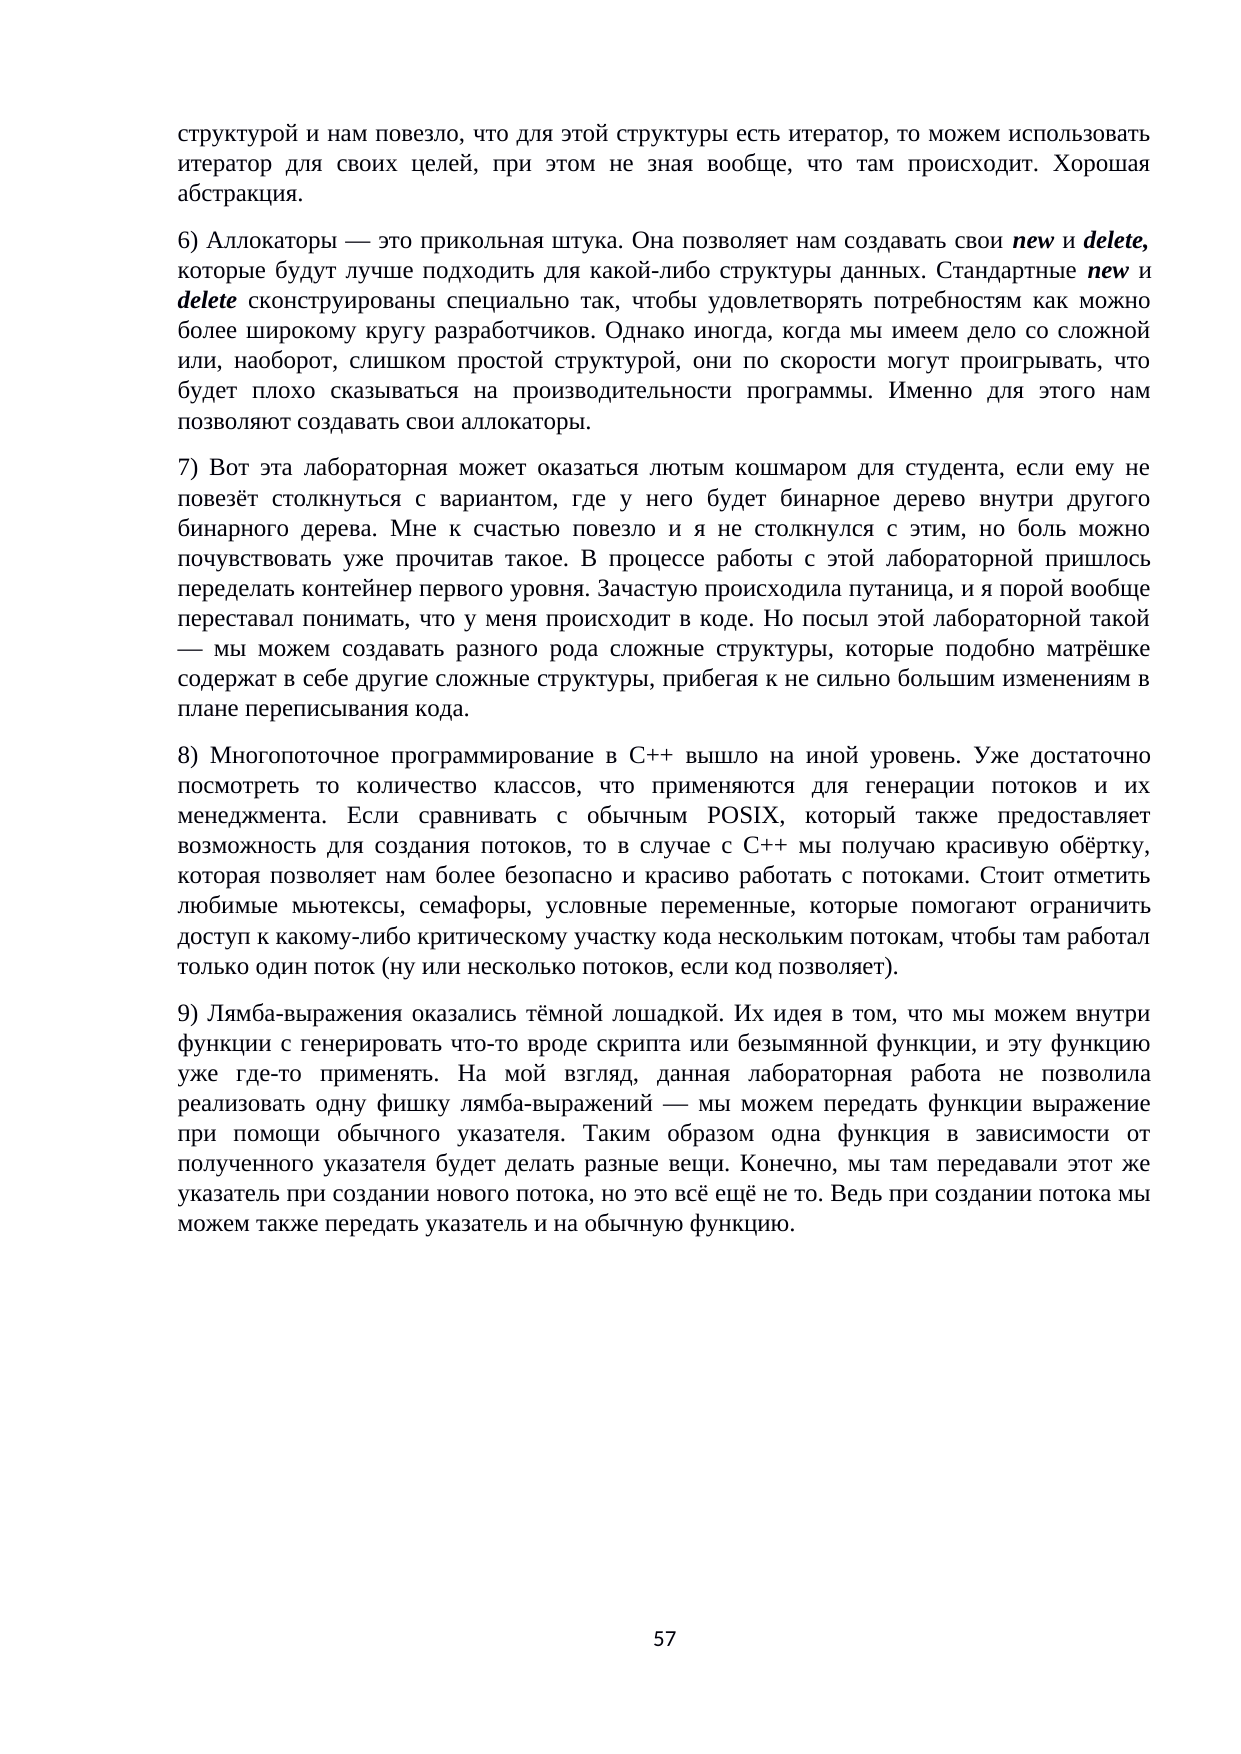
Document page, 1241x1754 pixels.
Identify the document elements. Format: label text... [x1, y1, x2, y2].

text 7) Вот эта лабораторная может оказаться лютым кошмаром для студента, если ему не повезёт столкнуться с вариантом, где у него будет бинарное дерево внутри другого бинарного дерева. Мне к счастью повезло и я не столкнулся с этим, но боль можно почувствовать уже прочитав такое. В процессе работы с этой лабораторной пришлось переделать контейнер первого уровня. Зачастую происходила путаница, и я порой вообще переставал понимать, что у меня происходит в коде. Но посыл этой лабораторной такой — мы можем создавать разного рода сложные структуры, которые подобно матрёшке содержат в себе другие сложные структуры, прибегая к не сильно большим изменениям в плане переписывания кода. [177, 452, 1152, 722]
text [177, 118, 1152, 207]
text 6) Аллокаторы — это прикольная штука. Она позволяет нам создавать свои new и delete, которые будут лучше подходить для какой-либо структуры данных. Стандартные new и delete сконструированы специально так, чтобы удовлетворять потребностям как можно более широкому кругу разработчиков. Однако иногда, когда мы имеем дело со сложной или, наоборот, слишком простой структурой, они по скорости могут проигрывать, что будет плохо сказываться на производительности программы. Именно для этого нам позволяют создавать свои аллокаторы. [177, 225, 1152, 434]
text 9) Лямба-выражения оказались тёмной лошадкой. Их идея в том, что мы можем внутри функции с генерировать что-то вроде скрипта или безымянной функции, и эту функцию уже где-то применять. На мой взгляд, данная лабораторная работа не позволила реализовать одну фишку лямба-выражений — мы можем передать функции выражение при помощи обычного указателя. Таким образом одна функция в зависимости от полученного указателя будет делать разные вещи. Конечно, мы там передавали этот же указатель при создании нового потока, но это всё ещё не то. Ведь при создании потока мы можем также передать указатель и на обычную функцию. [177, 998, 1152, 1237]
text 8) Многопоточное программирование в С++ вышло на иной уровень. Уже достаточно посмотреть то количество классов, что применяются для генерации потоков и их менеджмента. Если сравнивать с обычным POSIX, который также предоставляет возможность для создания потоков, то в случае с С++ мы получаю красивую обёртку, которая позволяет нам более безопасно и красиво работать с потоками. Стоит отметить любимые мьютексы, семафоры, условные переменные, которые помогают ограничить доступ к какому-либо критическому участку кода нескольким потокам, чтобы там работал только один поток (ну или несколько потоков, если код позволяет). [177, 740, 1152, 979]
